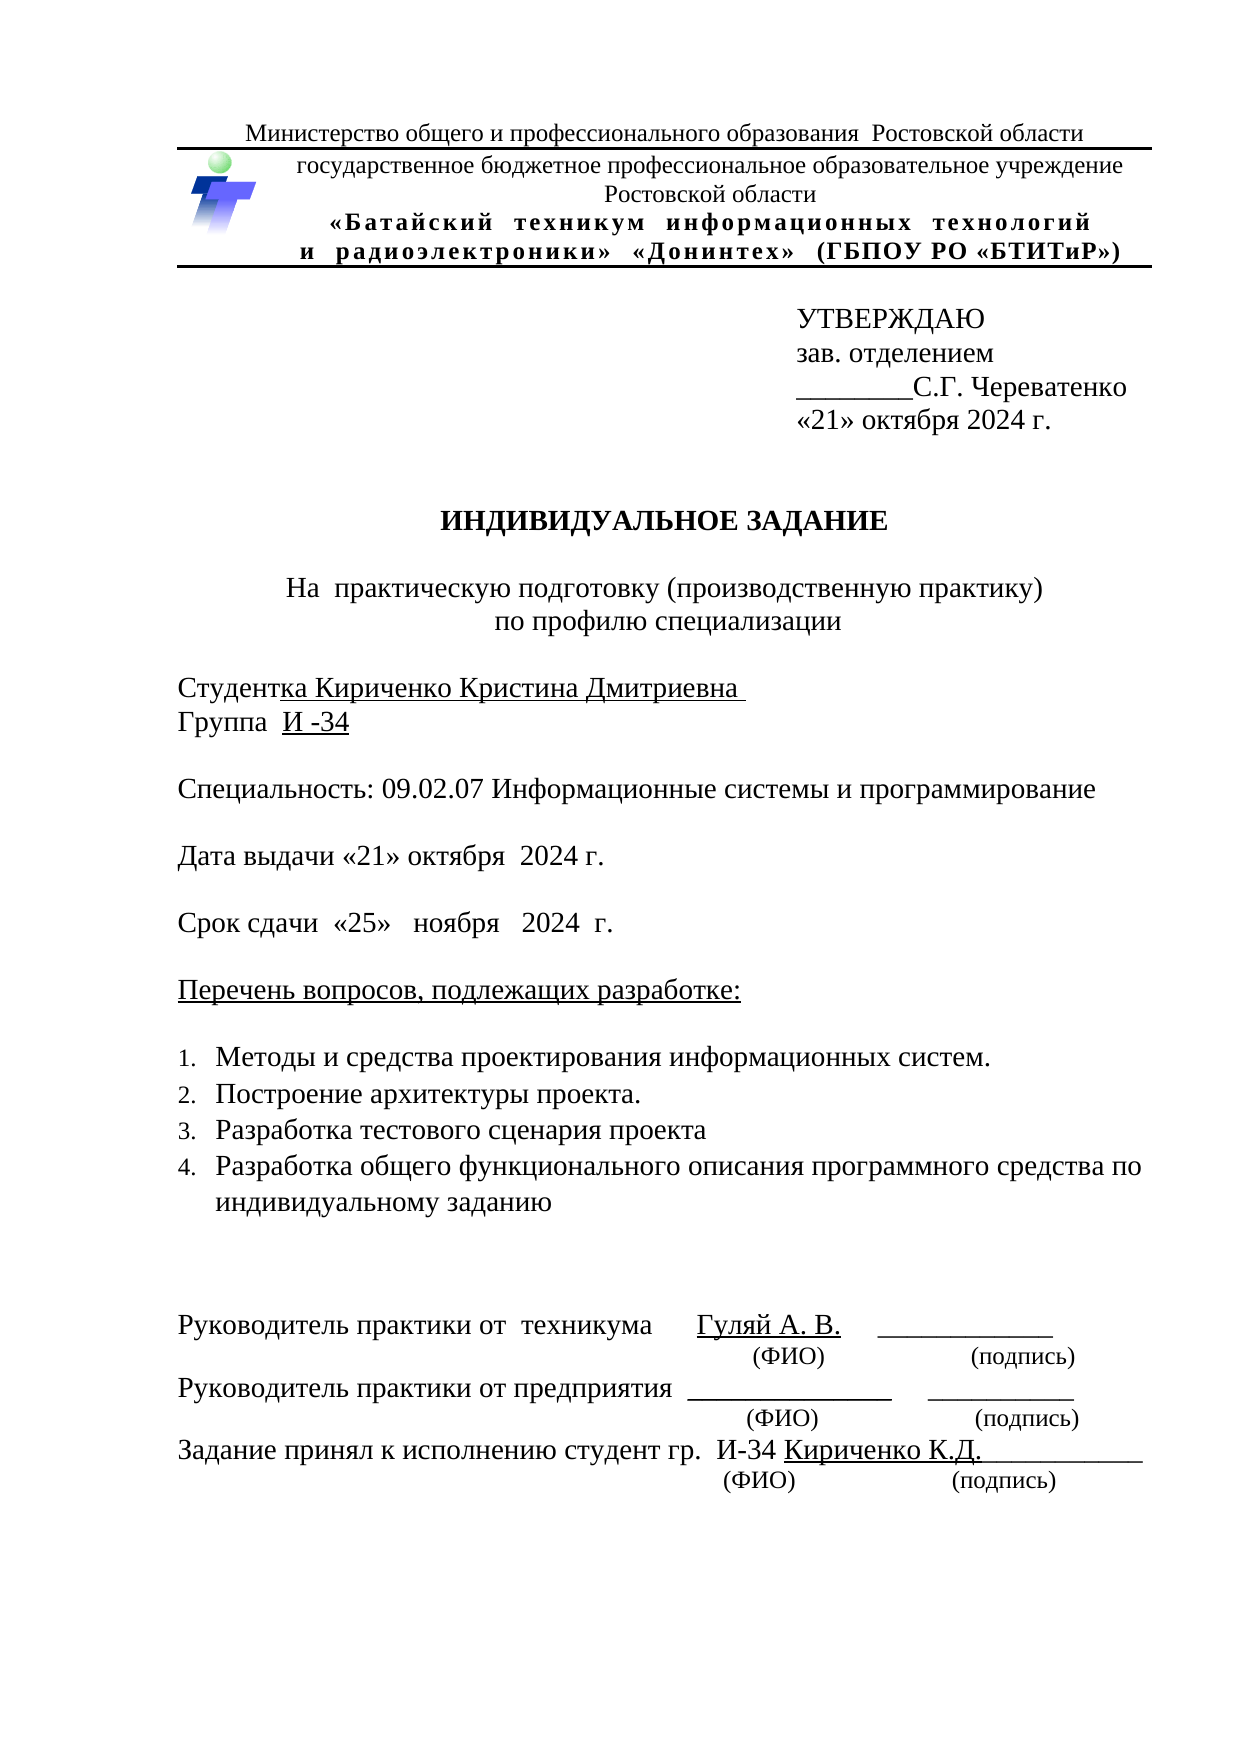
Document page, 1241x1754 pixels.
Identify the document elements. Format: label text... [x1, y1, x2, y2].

text На практическую подготовку (производственную практику) [177, 570, 1152, 603]
text ИНДИВИДУАЛЬНОЕ ЗАДАНИЕ [177, 503, 1152, 536]
text УТВЕРЖДАЮ [177, 302, 1152, 335]
text Группа И -34 [177, 704, 1152, 738]
text Срок сдачи «25» ноября 2024 г. [177, 905, 1152, 939]
text Специальность: 09.02.07 Информационные системы и программирование [177, 771, 1152, 805]
text Перечень вопросов, подлежащих разработке: [177, 972, 1152, 1006]
text Задание принял к исполнению студент гр. И-34 Кириченко К.Д.___________ [177, 1432, 1152, 1466]
text Министерство общего и профессионального образования Ростовской области [177, 118, 1152, 147]
list Методы и средства проектирования информационных систем. [178, 1039, 1152, 1073]
text по профилю специализации [177, 603, 1152, 637]
text (ФИО) (подпись) [177, 1403, 1152, 1432]
text Руководитель практики от техникума Гуляй А. В. ____________ [177, 1307, 1152, 1341]
text «21» октября 2024 г. [177, 402, 1152, 436]
text Руководитель практики от предприятия ______________ __________ [177, 1370, 1152, 1403]
text (ФИО) (подпись) [177, 1341, 1152, 1370]
list Разработка общего функционального описания программного средства по индивидуальному заданию [178, 1148, 1152, 1218]
text Студентка Кириченко Кристина Дмитриевна [177, 671, 1152, 704]
text зав. отделением [177, 335, 1152, 369]
text Дата выдачи «21» октября 2024 г. [177, 838, 1152, 872]
table_header [177, 150, 268, 265]
text ________С.Г. Череватенко [177, 369, 1152, 402]
list Разработка тестового сценария проекта [178, 1112, 1152, 1145]
table_header государственное бюджетное профессиональное образовательное учреждение Ростовской области «Батайский техникум информационных технологий и радиоэлектроники» «Донинтех» (ГБПОУ РО «БТИТиР») [268, 150, 1152, 265]
list Построение архитектуры проекта. [178, 1076, 1152, 1109]
text (ФИО) (подпись) [177, 1466, 1152, 1494]
